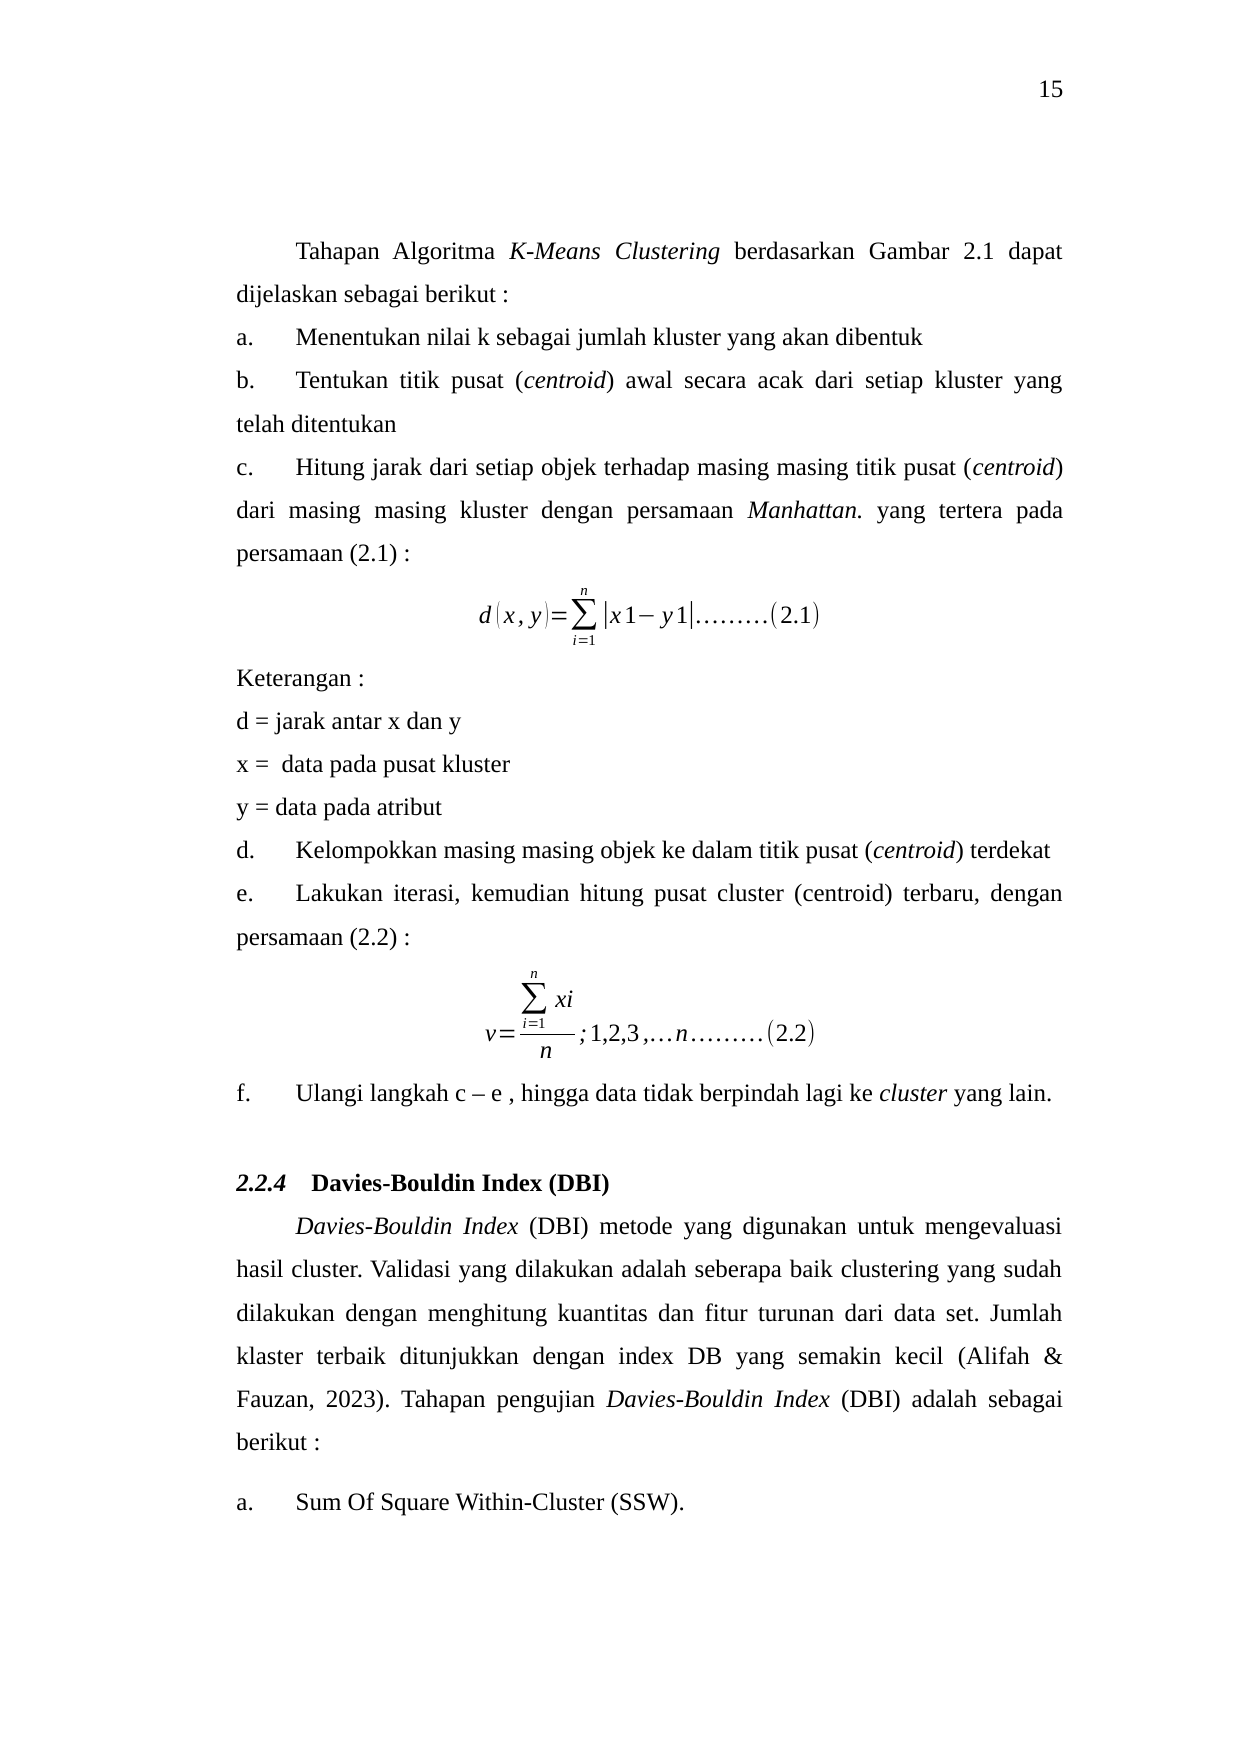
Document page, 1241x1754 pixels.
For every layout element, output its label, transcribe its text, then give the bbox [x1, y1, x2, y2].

list Lakukan iterasi, kemudian hitung pusat cluster (centroid) terbaru, dengan persamaan (2.2) : [236, 878, 1063, 950]
list Ulangi langkah c – e , hingga data tidak berpindah lagi ke cluster yang lain. [236, 1078, 1063, 1107]
list Sum Of Square Within-Cluster (SSW). [236, 1487, 1063, 1516]
list Keterangan : d = jarak antar x dan y x = data pada pusat kluster y = data pada atribut [236, 663, 1063, 821]
list Tentukan titik pusat (centroid) awal secara acak dari setiap kluster yang telah ditentukan [236, 366, 1063, 437]
list Kelompokkan masing masing objek ke dalam titik pusat (centroid) terdekat [236, 835, 1063, 864]
list Hitung jarak dari setiap objek terhadap masing masing titik pusat (centroid) dari masing masing kluster dengan persamaan Manhattan. yang tertera pada persamaan (2.1) : [236, 452, 1063, 567]
text Davies-Bouldin Index (DBI) metode yang digunakan untuk mengevaluasi hasil cluster. Validasi yang dilakukan adalah seberapa baik clustering yang sudah dilakukan dengan menghitung kuantitas dan fitur turunan dari data set. Jumlah klaster terbaik ditunjukkan dengan index DB yang semakin kecil (Alifah & Fauzan, 2023). Tahapan pengujian Davies-Bouldin Index (DBI) adalah sebagai berikut : [236, 1211, 1063, 1456]
subtitle Davies-Bouldin Index (DBI) [236, 1168, 1063, 1197]
list Menentukan nilai k sebagai jumlah kluster yang akan dibentuk [236, 322, 1063, 351]
list Tahapan Algoritma K-Means Clustering berdasarkan Gambar 2.1 dapat dijelaskan sebagai berikut : [236, 236, 1063, 308]
